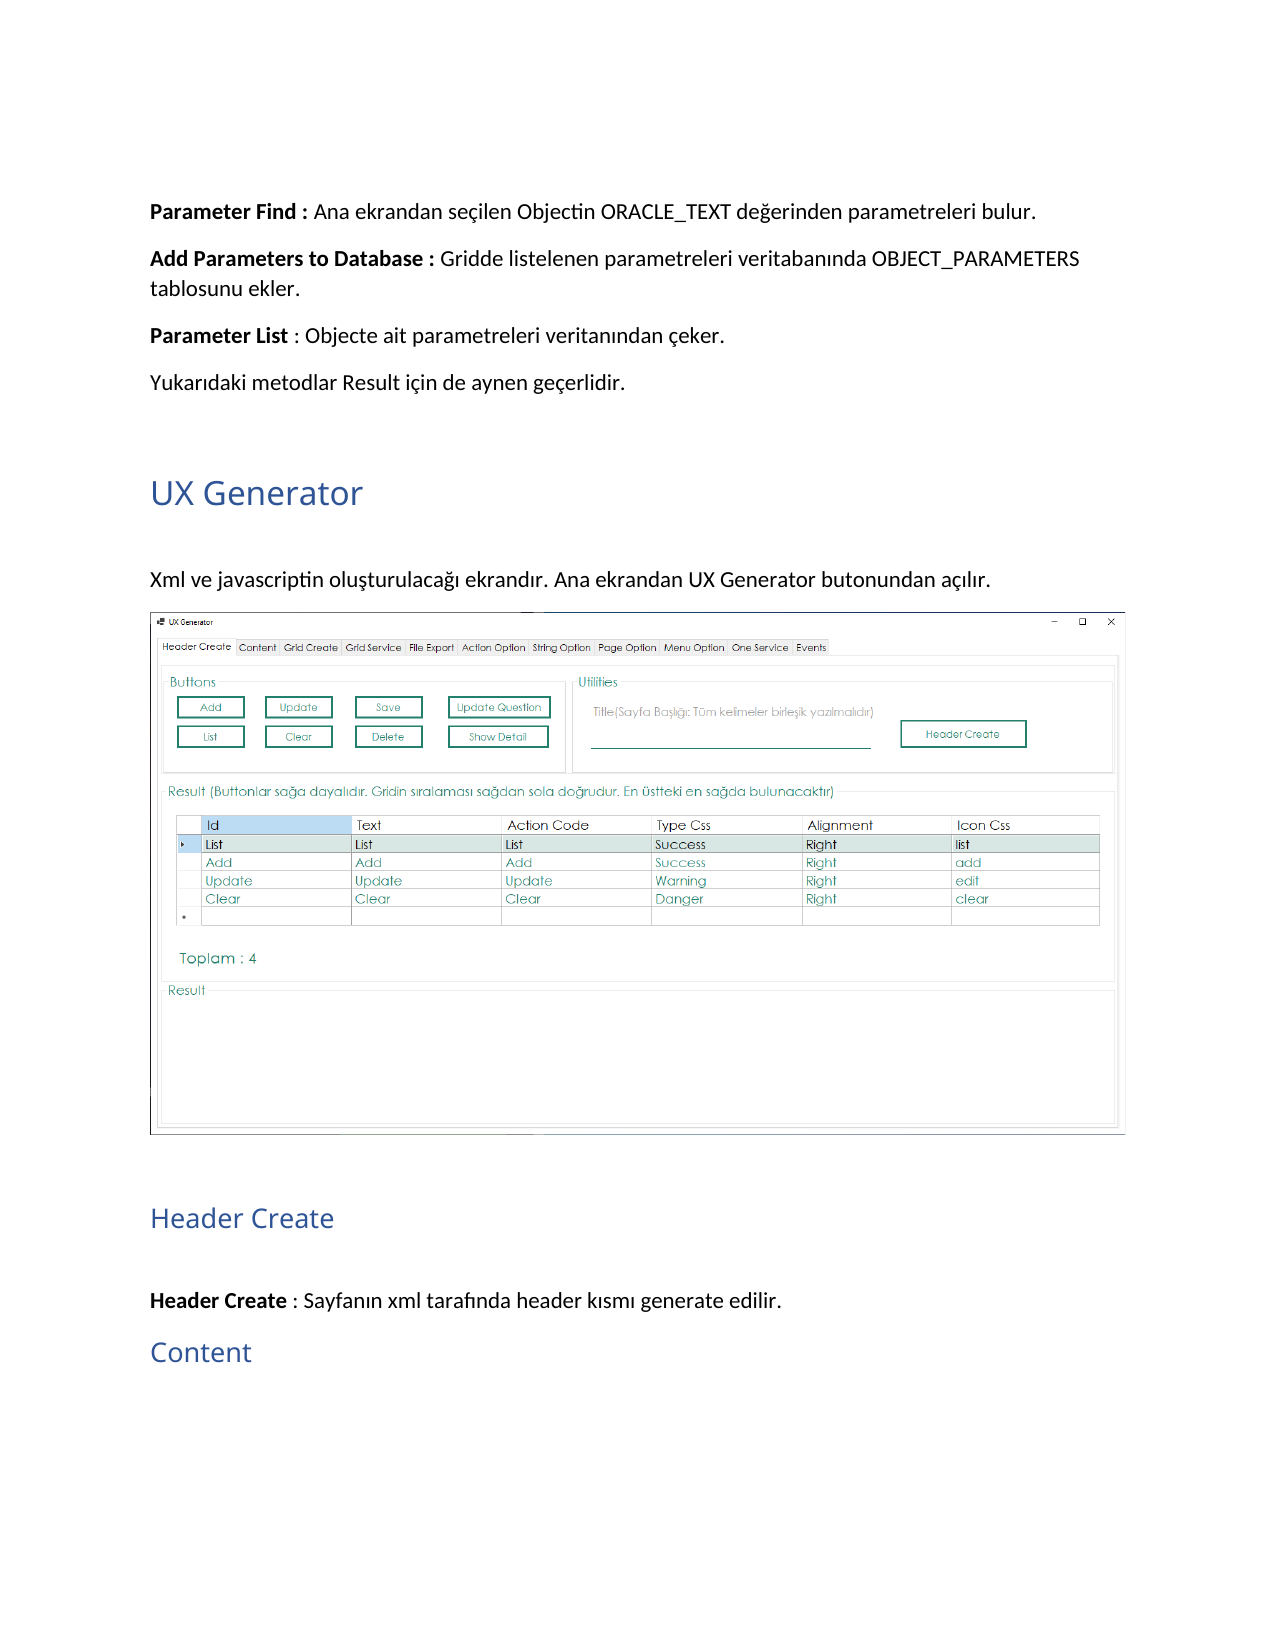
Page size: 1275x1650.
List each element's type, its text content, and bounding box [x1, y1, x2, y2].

text Xml ve javascriptin oluşturulacağı ekrandır. Ana ekrandan UX Generator butonundan açılır. [150, 566, 1125, 594]
text Header Create : Sayfanın xml tarafında header kısmı generate edilir. [150, 1287, 1125, 1315]
picture [150, 612, 1125, 1135]
subtitle Header Create [150, 1200, 1125, 1237]
subtitle UX Generator [150, 470, 1125, 515]
text Add Parameters to Database : Gridde listelenen parametreleri veritabanında OBJECT_PARAMETERS tablosunu ekler. [150, 244, 1125, 302]
text Parameter Find : Ana ekrandan seçilen Objectin ORACLE_TEXT değerinden parametreleri bulur. [150, 197, 1125, 225]
subtitle Content [150, 1333, 1125, 1370]
text Yukarıdaki metodlar Result için de aynen geçerlidir. [150, 368, 1125, 396]
text Parameter List : Objecte ait parametreleri veritanından çeker. [150, 321, 1125, 349]
